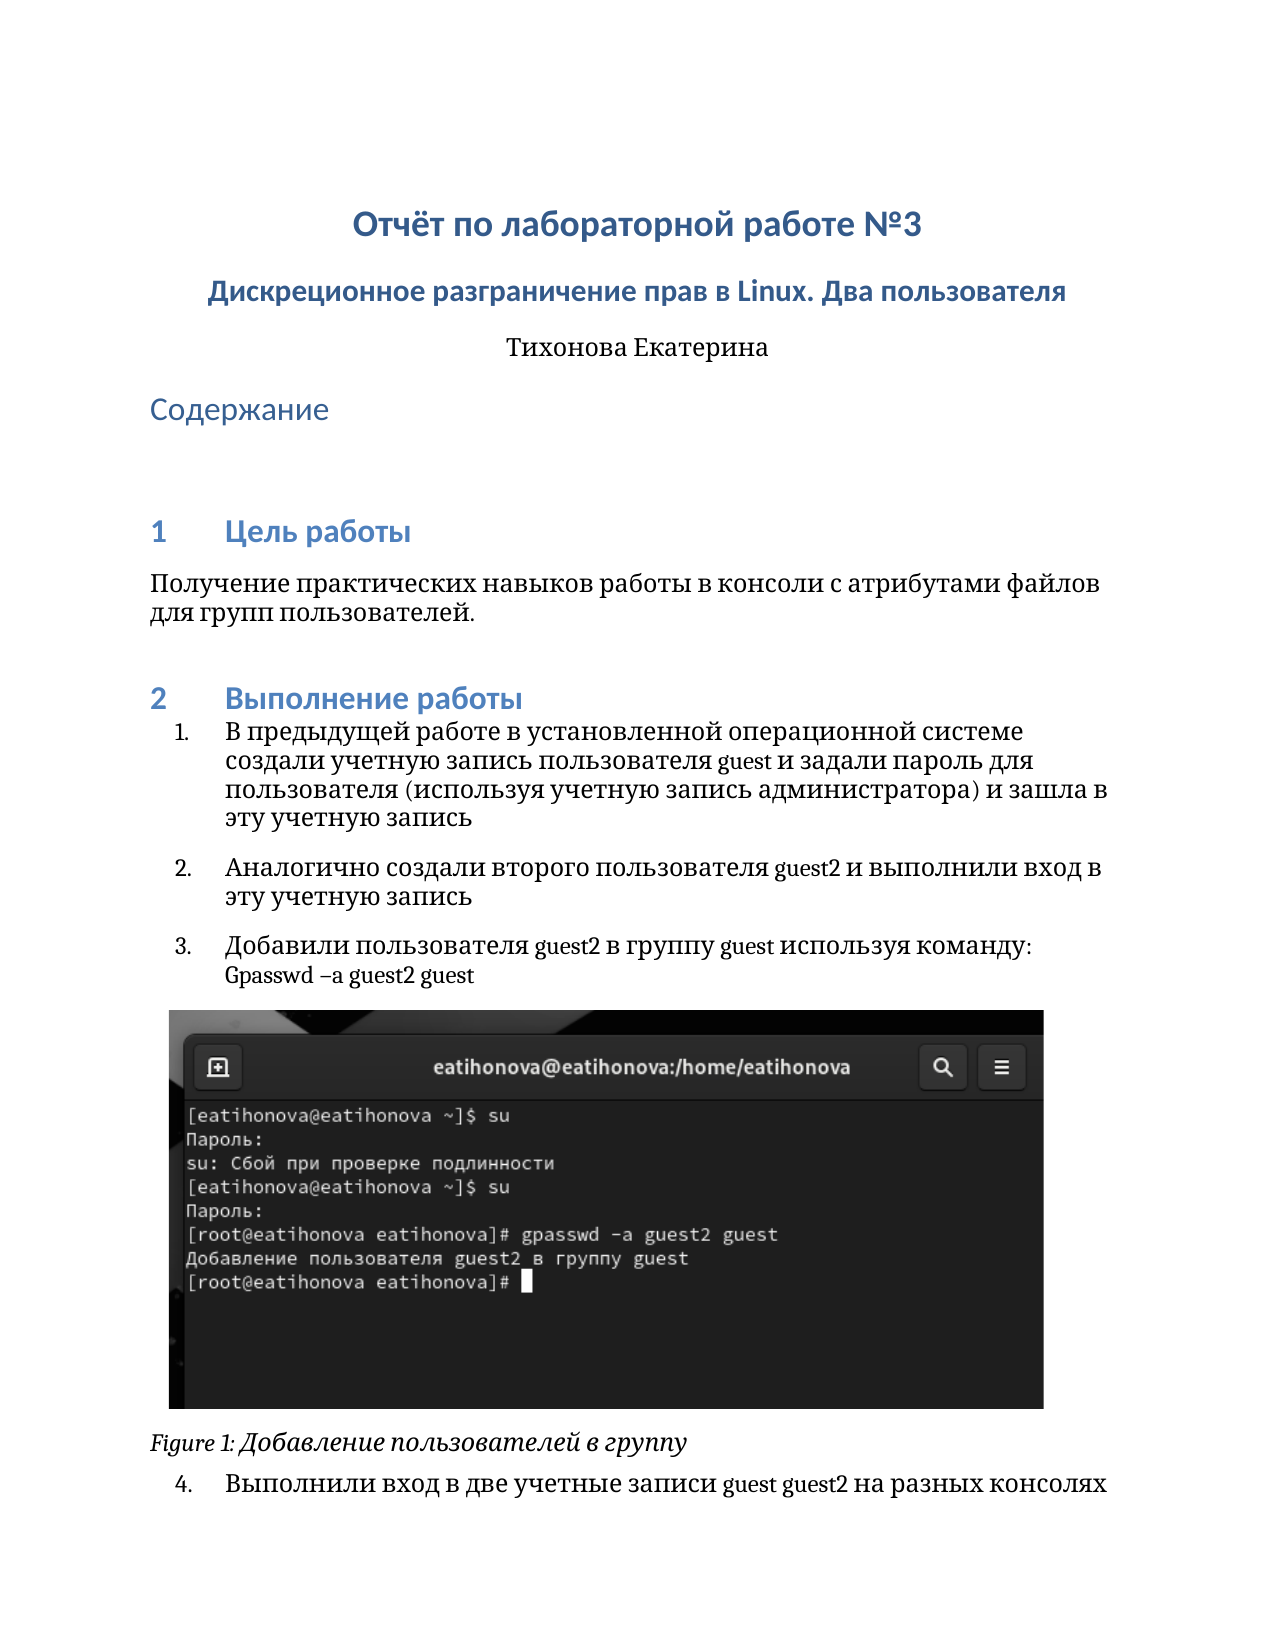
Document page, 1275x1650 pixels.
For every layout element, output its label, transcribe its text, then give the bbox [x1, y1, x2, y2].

list Добавили пользователя guest2 в группу guest используя команду: Gpasswd –a guest2 guest [175, 932, 1125, 990]
subtitle Дискреционное разграничение прав в Linux. Два пользователя [150, 271, 1125, 309]
subtitle 2 Выполнение работы [150, 677, 1125, 718]
text Тихонова Екатерина [150, 334, 1125, 363]
list В предыдущей работе в установленной операционной системе создали учетную запись пользователя guest и задали пароль для пользователя (используя учетную запись администратора) и зашла в эту учетную запись [175, 718, 1125, 833]
picture [168, 1010, 1044, 1409]
text Получение практических навыков работы в консоли с атрибутами файлов для групп пользователей. [150, 570, 1125, 627]
list Аналогично создали второго пользователя guest2 и выполнили вход в эту учетную запись [175, 854, 1125, 911]
text Figure 1: Добавление пользователей в группу [150, 1429, 1125, 1458]
subtitle 1 Цель работы [150, 510, 1125, 551]
title Отчёт по лабораторной работе №3 [150, 200, 1125, 246]
list Выполнили вход в две учетные записи guest guest2 на разных консолях [175, 1470, 1125, 1499]
